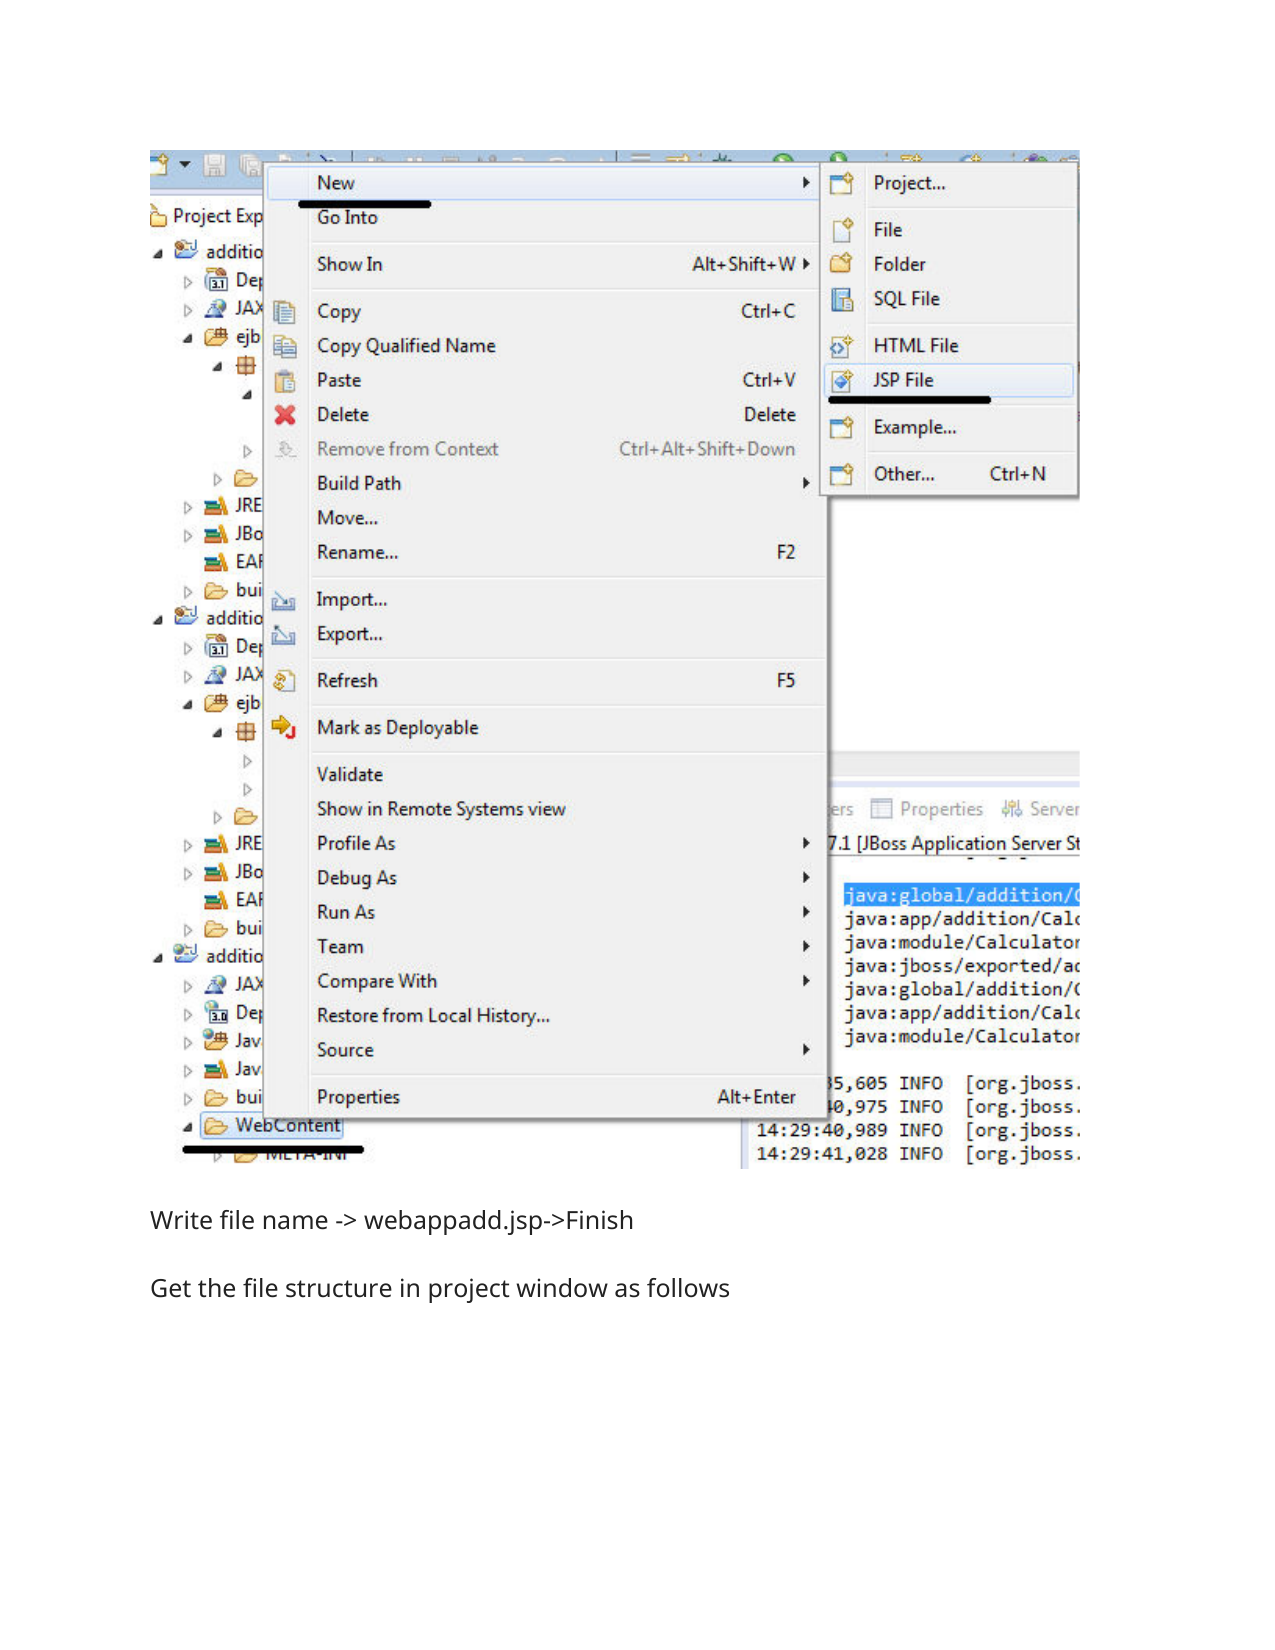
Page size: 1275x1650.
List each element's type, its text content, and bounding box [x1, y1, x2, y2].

text Get the file structure in project window as follows [150, 1271, 1125, 1305]
text Write file name -> webappadd.jsp->Finish [150, 1203, 1125, 1237]
